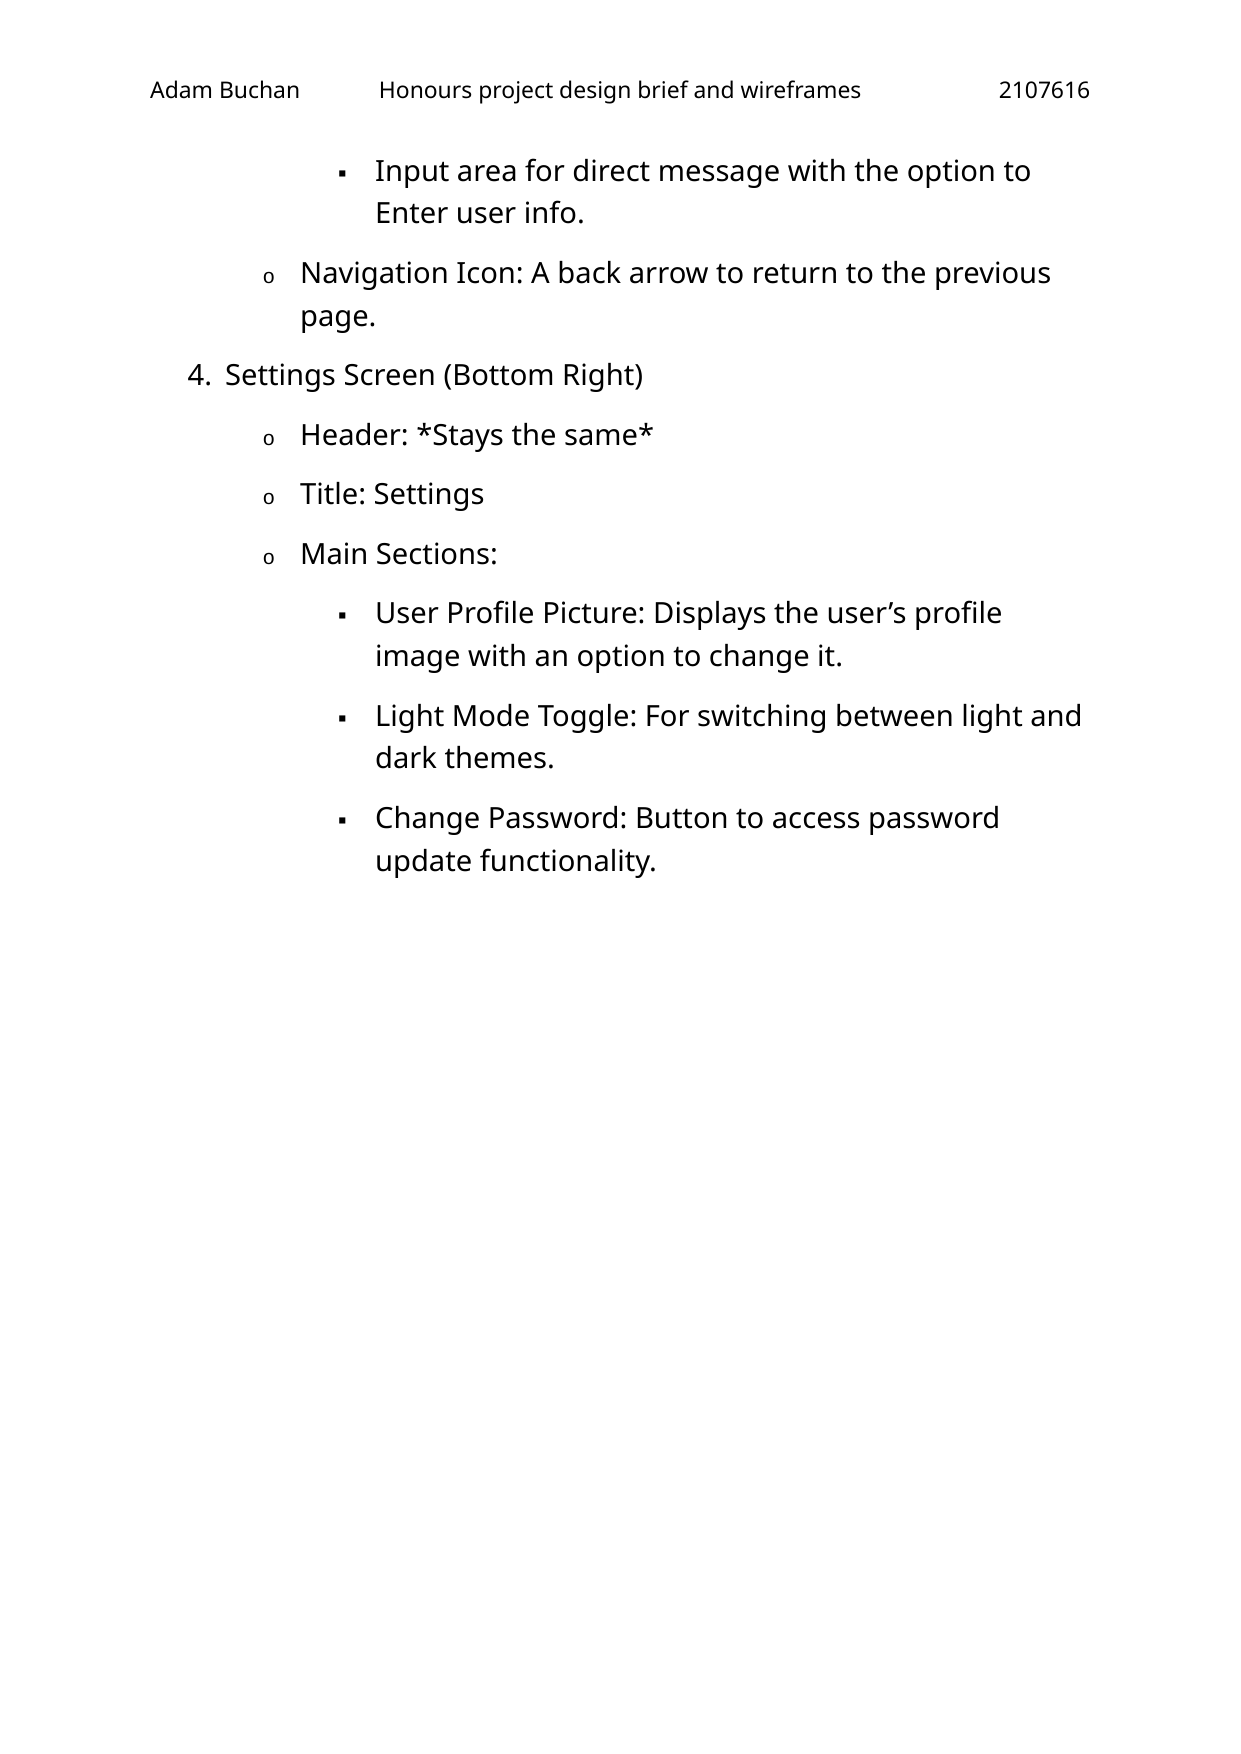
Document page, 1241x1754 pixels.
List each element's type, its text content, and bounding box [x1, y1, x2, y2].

list Settings Screen (Bottom Right) [187, 354, 1090, 394]
list Main Sections: [262, 533, 1090, 573]
list Input area for direct message with the option to Enter user info. [337, 150, 1090, 232]
list Navigation Icon: A back arrow to return to the previous page. [262, 252, 1090, 335]
list Header: *Stays the same* [262, 414, 1090, 454]
list User Profile Picture: Displays the user’s profile image with an option to change it. [337, 592, 1090, 675]
list Title: Settings [262, 473, 1090, 513]
list Light Mode Toggle: For switching between light and dark themes. [337, 695, 1090, 777]
list Change Password: Button to access password update functionality. [337, 797, 1090, 879]
